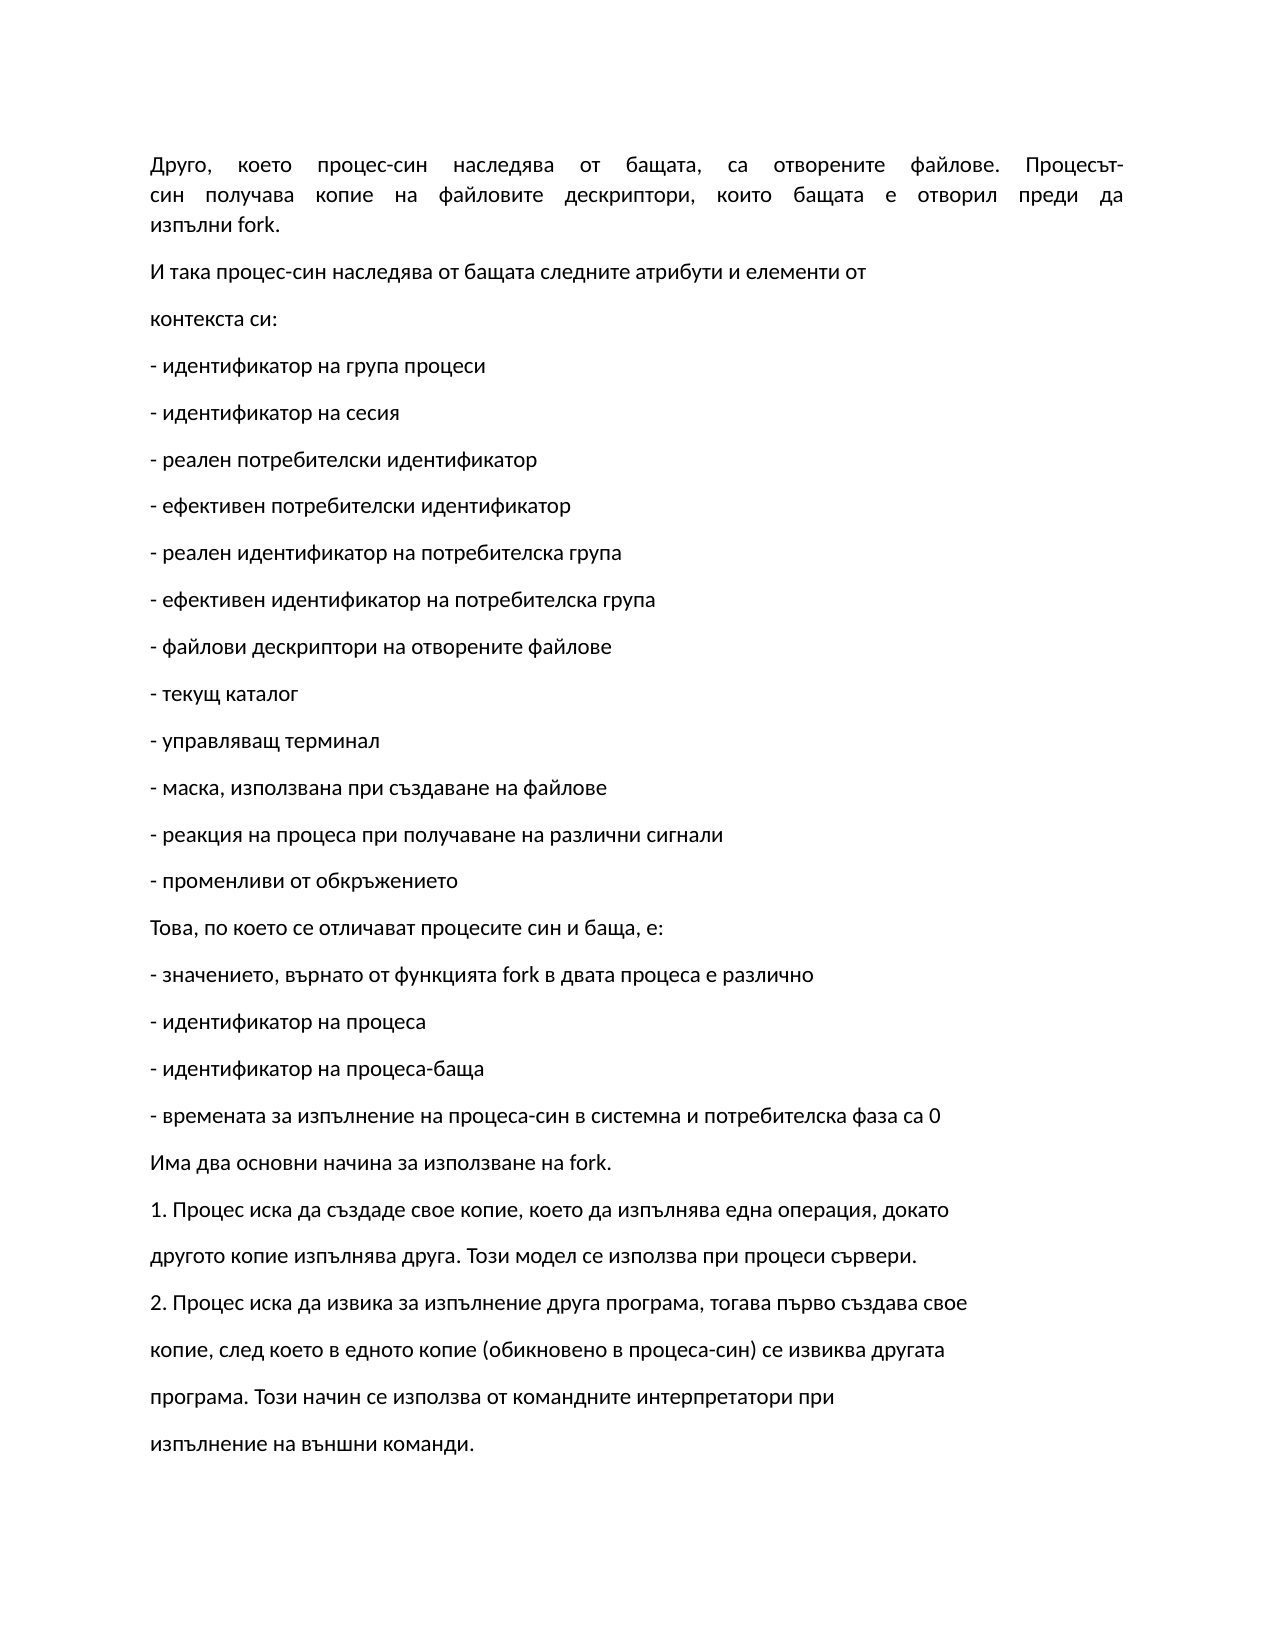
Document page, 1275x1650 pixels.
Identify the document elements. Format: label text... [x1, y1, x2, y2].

text - реакция на процеса при получаване на различни сигнали [150, 820, 1125, 848]
text - ефективен потребителски идентификатор [150, 492, 1125, 520]
text - идентификатор на група процеси [150, 351, 1125, 379]
text - идентификатор на сесия [150, 398, 1125, 426]
text Това, по което се отличават процесите син и баща, е: [150, 913, 1125, 942]
text - ефективен идентификатор на потребителска група [150, 585, 1125, 613]
text - идентификатор на процеса-баща [150, 1054, 1125, 1082]
text - времената за изпълнение на процеса-син в системна и потребителска фаза са 0 [150, 1101, 1125, 1129]
text 1. Процес иска да създаде свое копие, което да изпълнява една операция, докато [150, 1195, 1125, 1223]
text другото копие изпълнява друга. Този модел се използва при процеси сървери. [150, 1242, 1125, 1270]
text изпълнение на външни команди. [150, 1429, 1125, 1457]
text - текущ каталог [150, 679, 1125, 707]
text - идентификатор на процеса [150, 1007, 1125, 1035]
text 2. Процес иска да извика за изпълнение друга програма, тогава първо създава свое [150, 1288, 1125, 1317]
text - значението, върнато от функцията fork в двата процеса е различно [150, 960, 1125, 988]
text И така процес-син наследява от бащата следните атрибути и елементи от [150, 257, 1125, 285]
text Има два основни начина за използване на fork. [150, 1148, 1125, 1176]
text - маска, използвана при създаване на файлове [150, 773, 1125, 801]
text контекста си: [150, 304, 1125, 332]
text - файлови дескриптори на отворените файлове [150, 632, 1125, 660]
text Друго, което процес-син наследява от бащата, са отворените файлове. Процесът- син получава копие на файловите дескриптори, които бащата е отворил преди да изпълни fork. [150, 150, 1125, 238]
text - реален идентификатор на потребителска група [150, 538, 1125, 567]
text - реален потребителски идентификатор [150, 445, 1125, 473]
text програма. Този начин се използва от командните интерпретатори при [150, 1382, 1125, 1410]
text - управляващ терминал [150, 726, 1125, 754]
text - променливи от обкръжението [150, 867, 1125, 895]
text копие, след което в едното копие (обикновено в процеса-син) се извиква другата [150, 1335, 1125, 1363]
